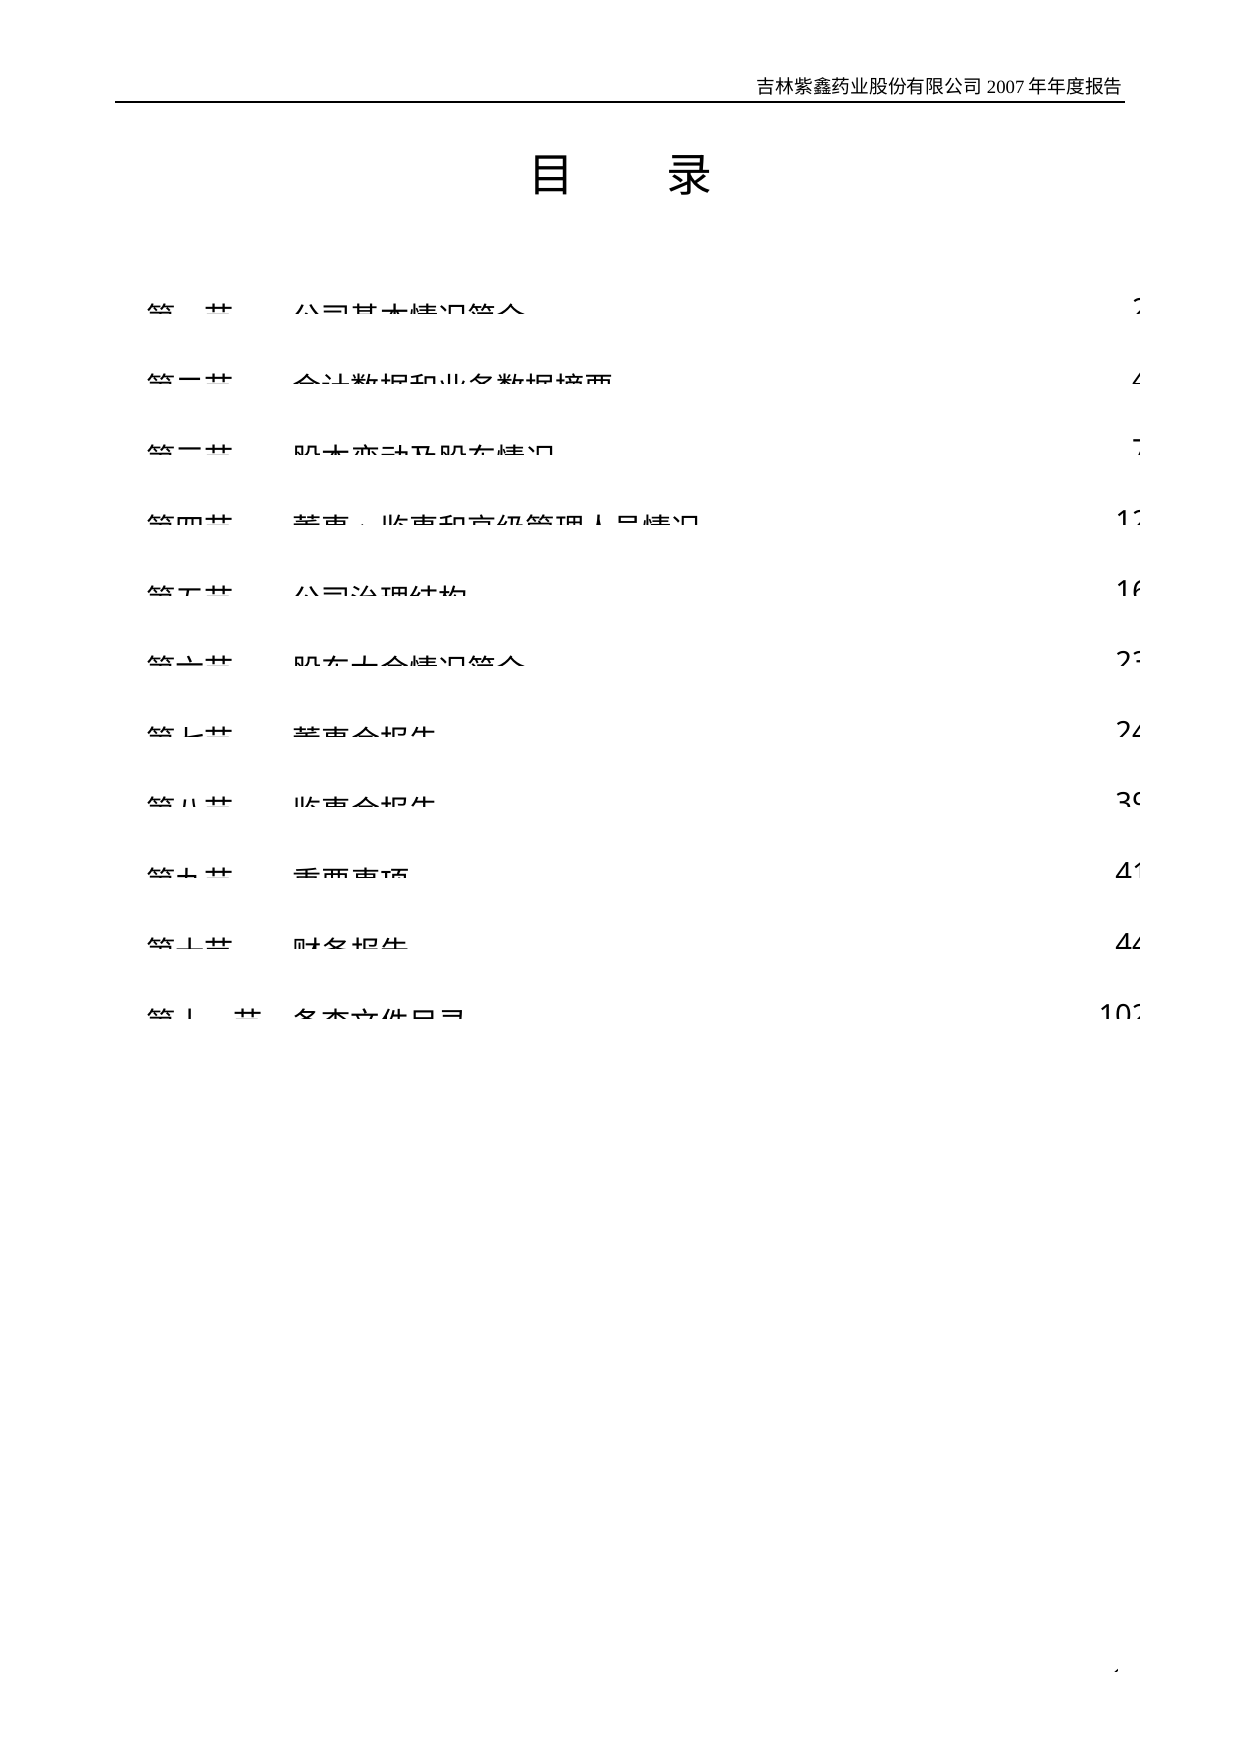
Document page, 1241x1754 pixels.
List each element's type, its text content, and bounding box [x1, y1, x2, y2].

text 目 录 [103, 143, 1138, 205]
